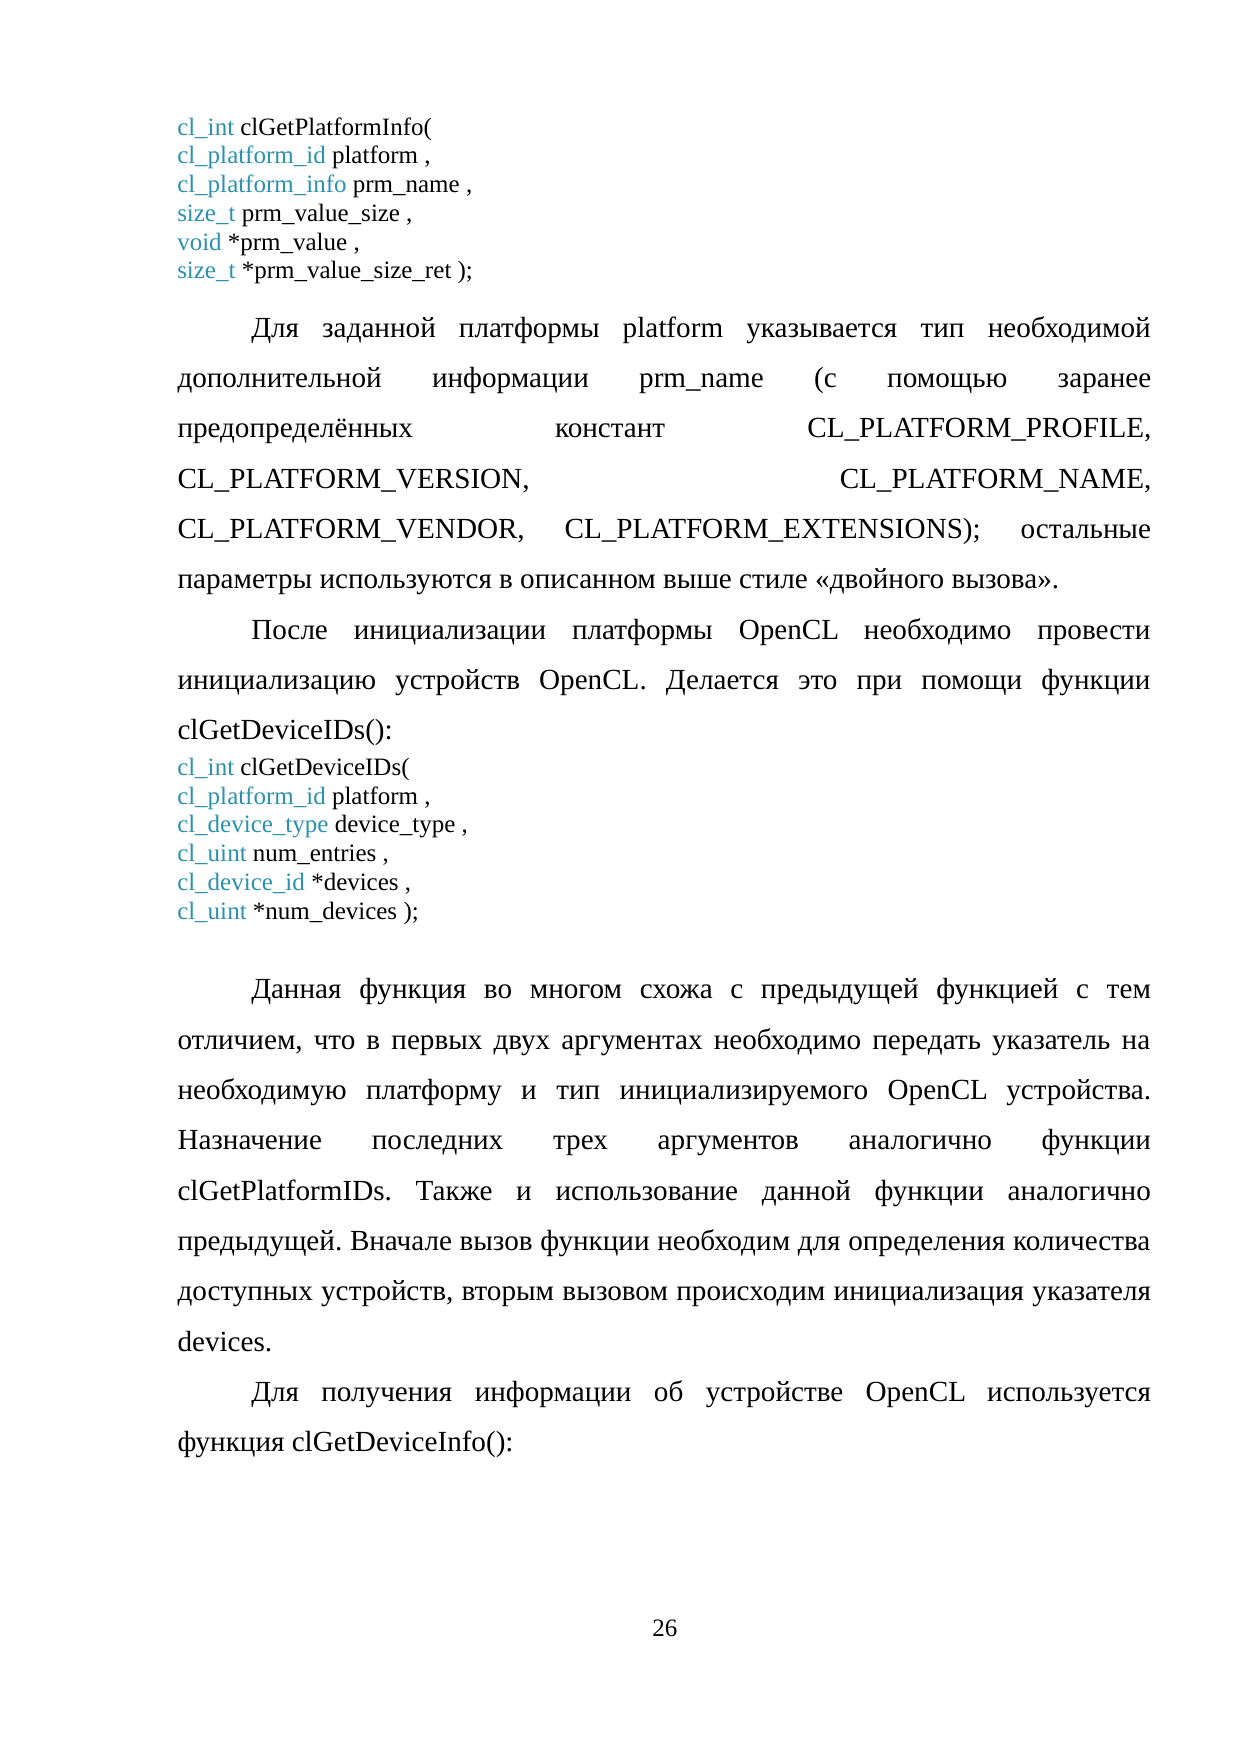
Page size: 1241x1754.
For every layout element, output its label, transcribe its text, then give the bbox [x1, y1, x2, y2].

text Для получения информации об устройстве OpenCL используется функция clGetDeviceInfo(): [177, 1374, 1152, 1458]
text Данная функция во многом схожа с предыдущей функцией с тем отличием, что в первых двух аргументах необходимо передать указатель на необходимую платформу и тип инициализируемого OpenCL устройства. Назначение последних трех аргументов аналогично функции clGetPlatformIDs. Также и использование данной функции аналогично предыдущей. Вначале вызов функции необходим для определения количества доступных устройств, вторым вызовом происходим инициализация указателя devices. [177, 763, 1152, 1357]
text Для заданной платформы platform указывается тип необходимой дополнительной информации prm_name (с помощью заранее предопределённых констант CL_PLATFORM_PROFILE, CL_PLATFORM_VERSION, CL_PLATFORM_NAME, CL_PLATFORM_VENDOR, CL_PLATFORM_EXTENSIONS); остальные параметры используются в описанном выше стиле «двойного вызова». [177, 118, 1152, 595]
text После инициализации платформы OpenCL необходимо провести инициализацию устройств OpenCL. Делается это при помощи функции clGetDeviceIDs(): [177, 612, 1152, 746]
